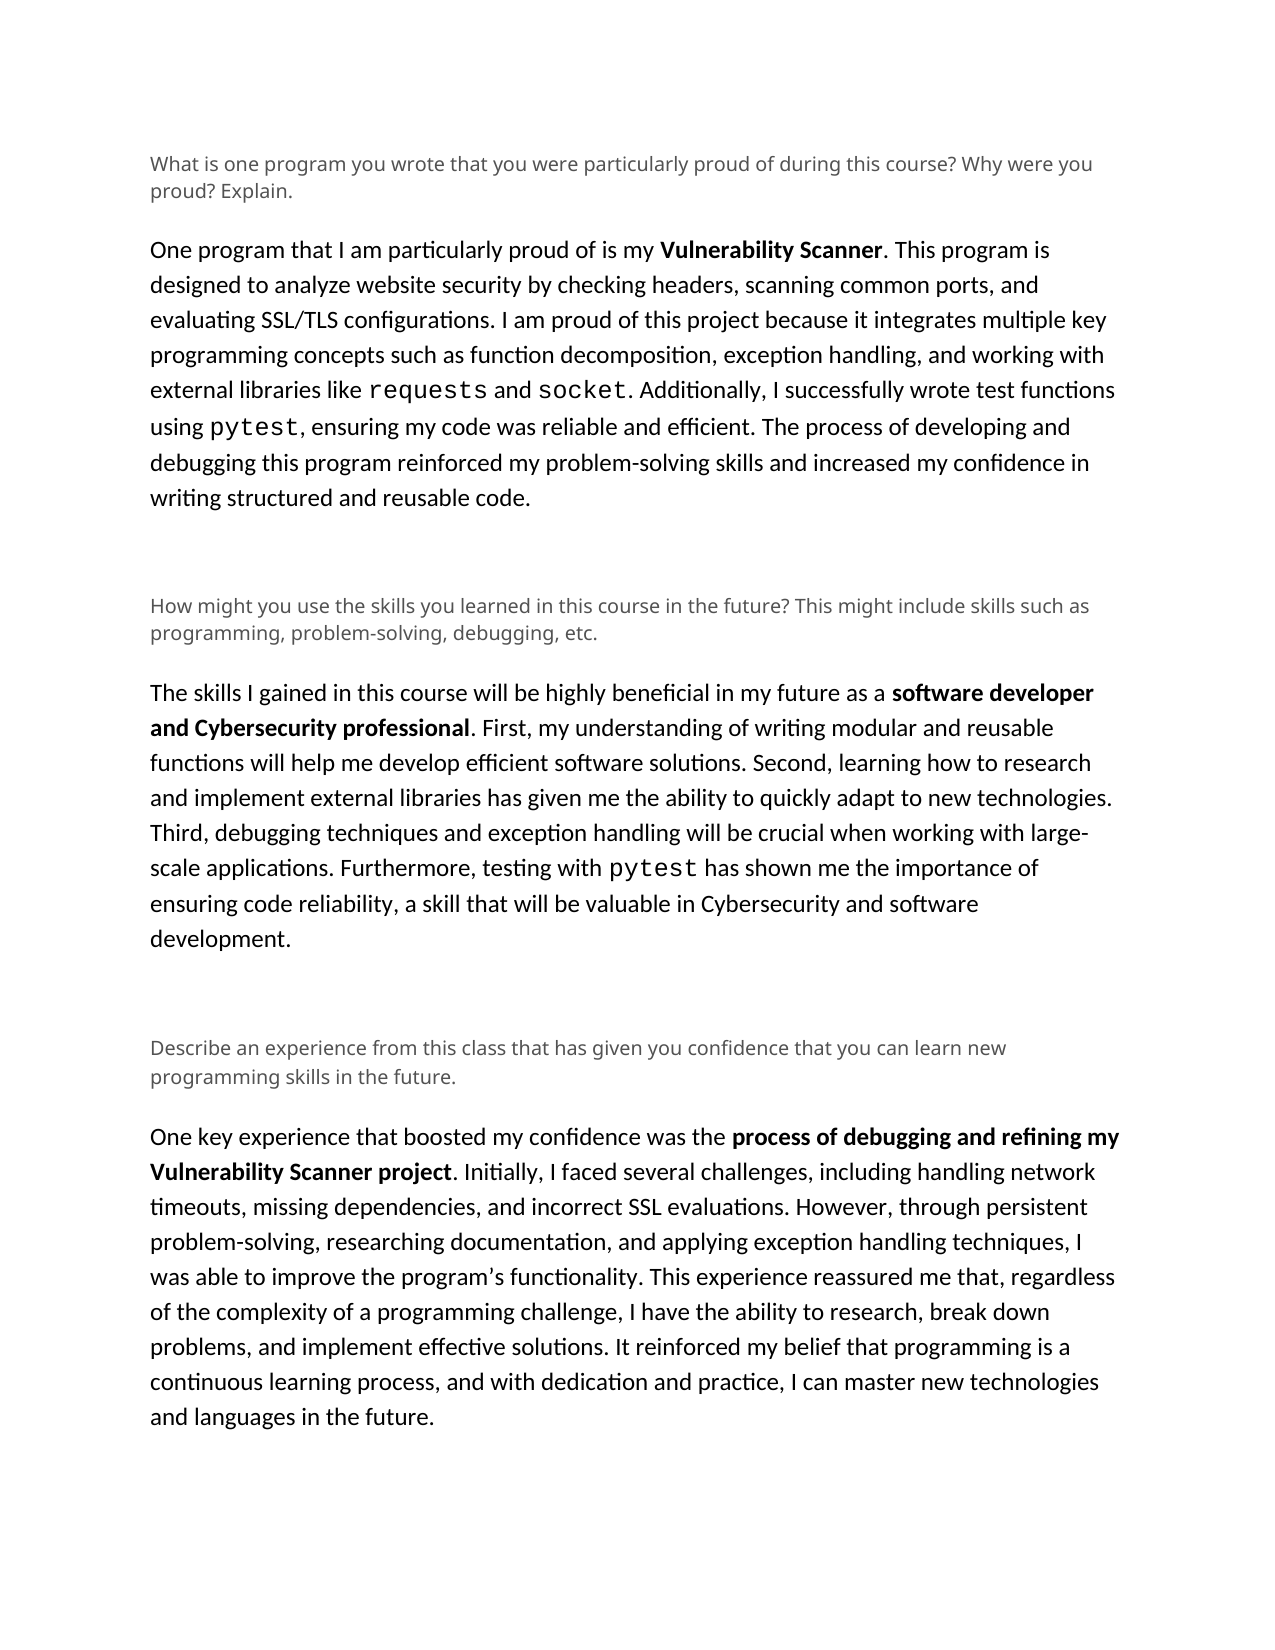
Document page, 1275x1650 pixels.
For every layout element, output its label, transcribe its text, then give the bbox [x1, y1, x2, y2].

text Describe an experience from this class that has given you confidence that you can learn new programming skills in the future. [150, 1034, 1125, 1090]
text One key experience that boosted my confidence was the process of debugging and refining my Vulnerability Scanner project. Initially, I faced several challenges, including handling network timeouts, missing dependencies, and incorrect SSL evaluations. However, through persistent problem-solving, researching documentation, and applying exception handling techniques, I was able to improve the program’s functionality. This experience reassured me that, regardless of the complexity of a programming challenge, I have the ability to research, break down problems, and implement effective solutions. It reinforced my belief that programming is a continuous learning process, and with dedication and practice, I can master new technologies and languages in the future. [150, 1121, 1125, 1431]
text How might you use the skills you learned in this course in the future? This might include skills such as programming, problem-solving, debugging, etc. [150, 593, 1125, 647]
text The skills I gained in this course will be highly beneficial in my future as a software developer and Cybersecurity professional. First, my understanding of writing modular and reusable functions will help me develop efficient software solutions. Second, learning how to research and implement external libraries has given me the ability to quickly adapt to new technologies. Third, debugging techniques and exception handling will be crucial when working with large-scale applications. Furthermore, testing with pytest has shown me the importance of ensuring code reliability, a skill that will be valuable in Cybersecurity and software development. [150, 677, 1125, 954]
text What is one program you wrote that you were particularly proud of during this course? Why were you proud? Explain. [293, 150, 1125, 204]
text One program that I am particularly proud of is my Vulnerability Scanner. This program is designed to analyze website security by checking headers, scanning common ports, and evaluating SSL/TLS configurations. I am proud of this project because it integrates multiple key programming concepts such as function decomposition, exception handling, and working with external libraries like requests and socket. Additionally, I successfully wrote test functions using pytest, ensuring my code was reliable and efficient. The process of developing and debugging this program reinforced my problem-solving skills and increased my confidence in writing structured and reusable code. [150, 234, 1125, 512]
